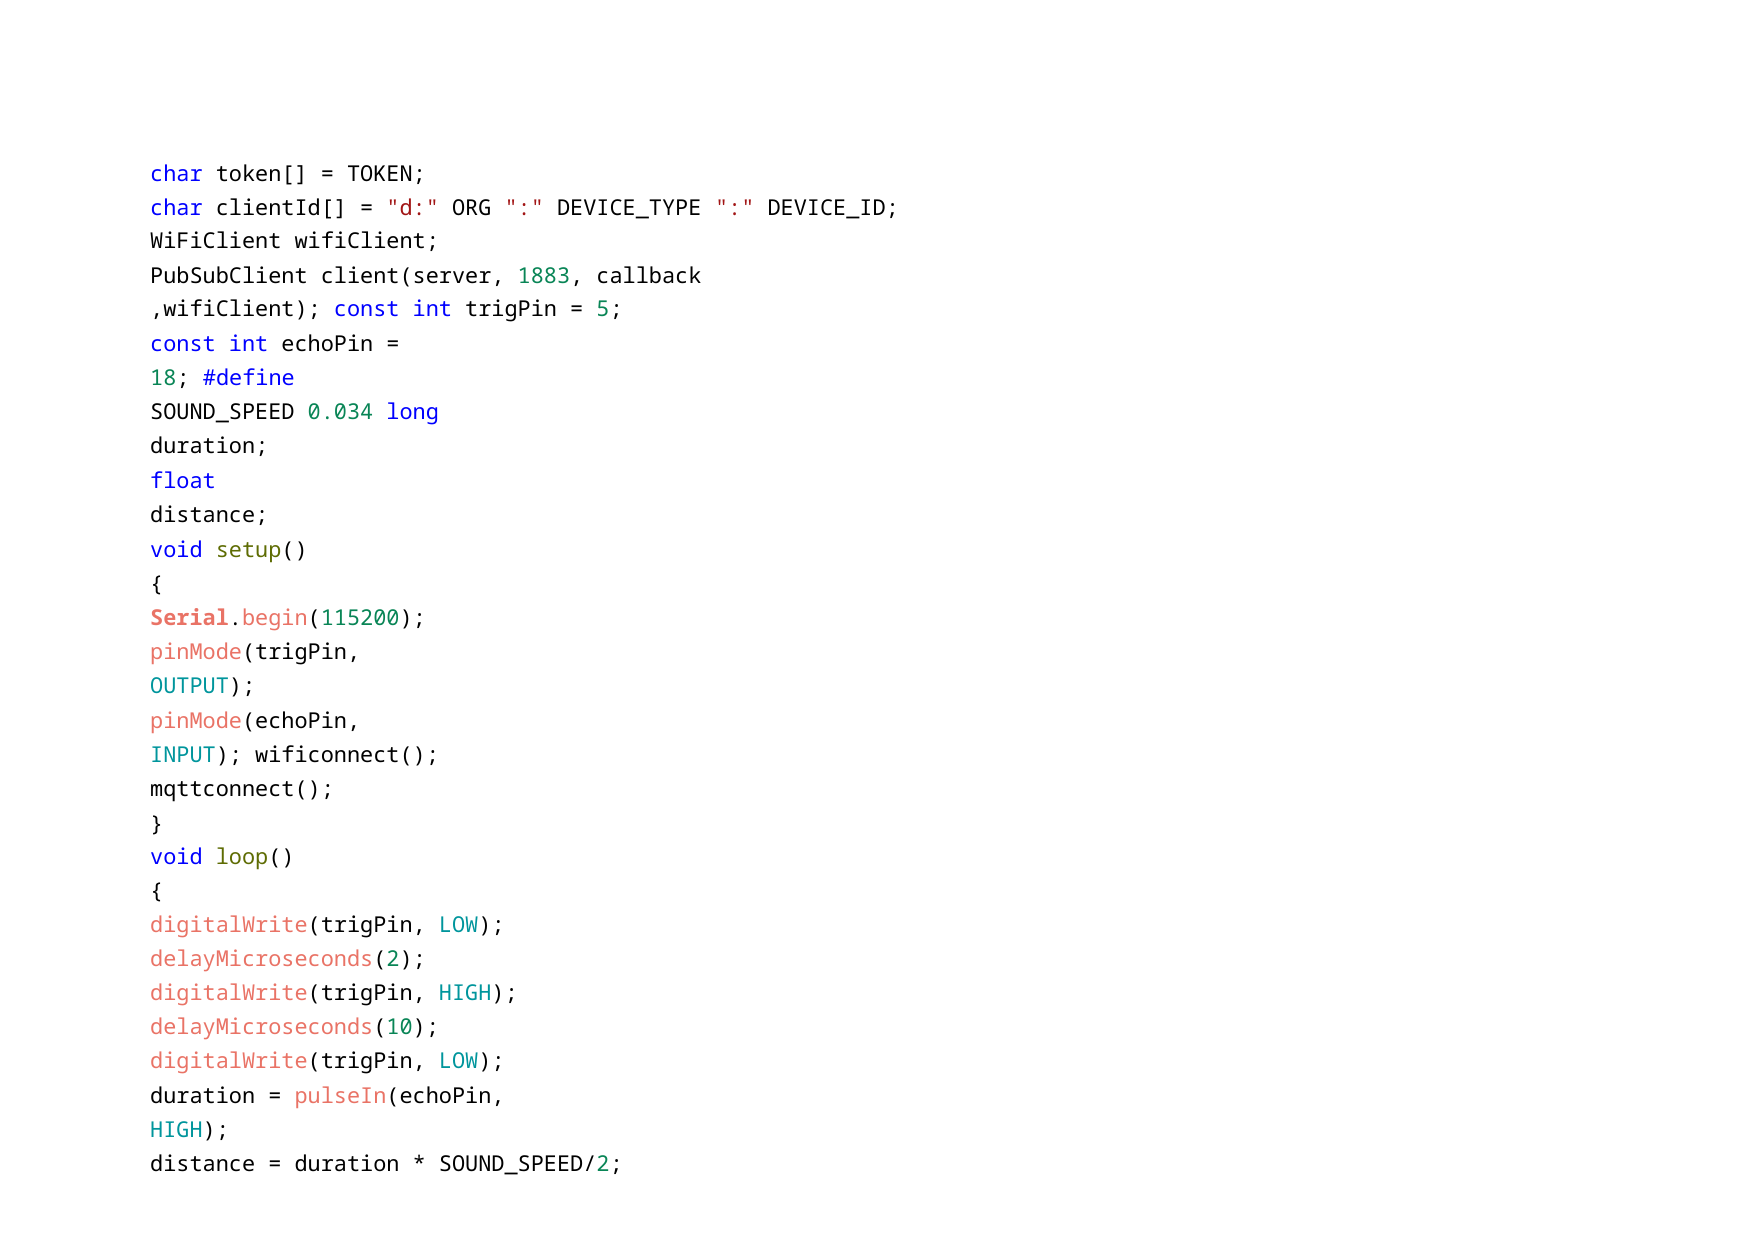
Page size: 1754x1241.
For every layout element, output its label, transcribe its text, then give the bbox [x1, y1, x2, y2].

text Serial.begin(115200); pinMode(trigPin, OUTPUT); pinMode(echoPin, INPUT); wificonnect(); mqttconnect(); [150, 602, 451, 803]
text digitalWrite(trigPin, LOW); delayMicroseconds(2); digitalWrite(trigPin, HIGH); delayMicroseconds(10); digitalWrite(trigPin, LOW); duration = pulseIn(echoPin, HIGH); [150, 909, 561, 1143]
text float distance; void setup() { [150, 465, 330, 598]
text WiFiClient wifiClient; [150, 225, 1502, 255]
text char token[] = TOKEN; [150, 157, 1502, 187]
text { [150, 875, 1502, 905]
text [150, 1148, 641, 1178]
text const int echoPin = 18; #define SOUND_SPEED 0.034 long duration; [150, 328, 451, 460]
text char clientId[] = "d:" ORG ":" DEVICE_TYPE ":" DEVICE_ID; [150, 192, 1502, 222]
text } [150, 808, 1502, 837]
text void loop() [150, 841, 1502, 871]
text PubSubClient client(server, 1883, callback ,wifiClient); const int trigPin = 5; [150, 259, 849, 323]
